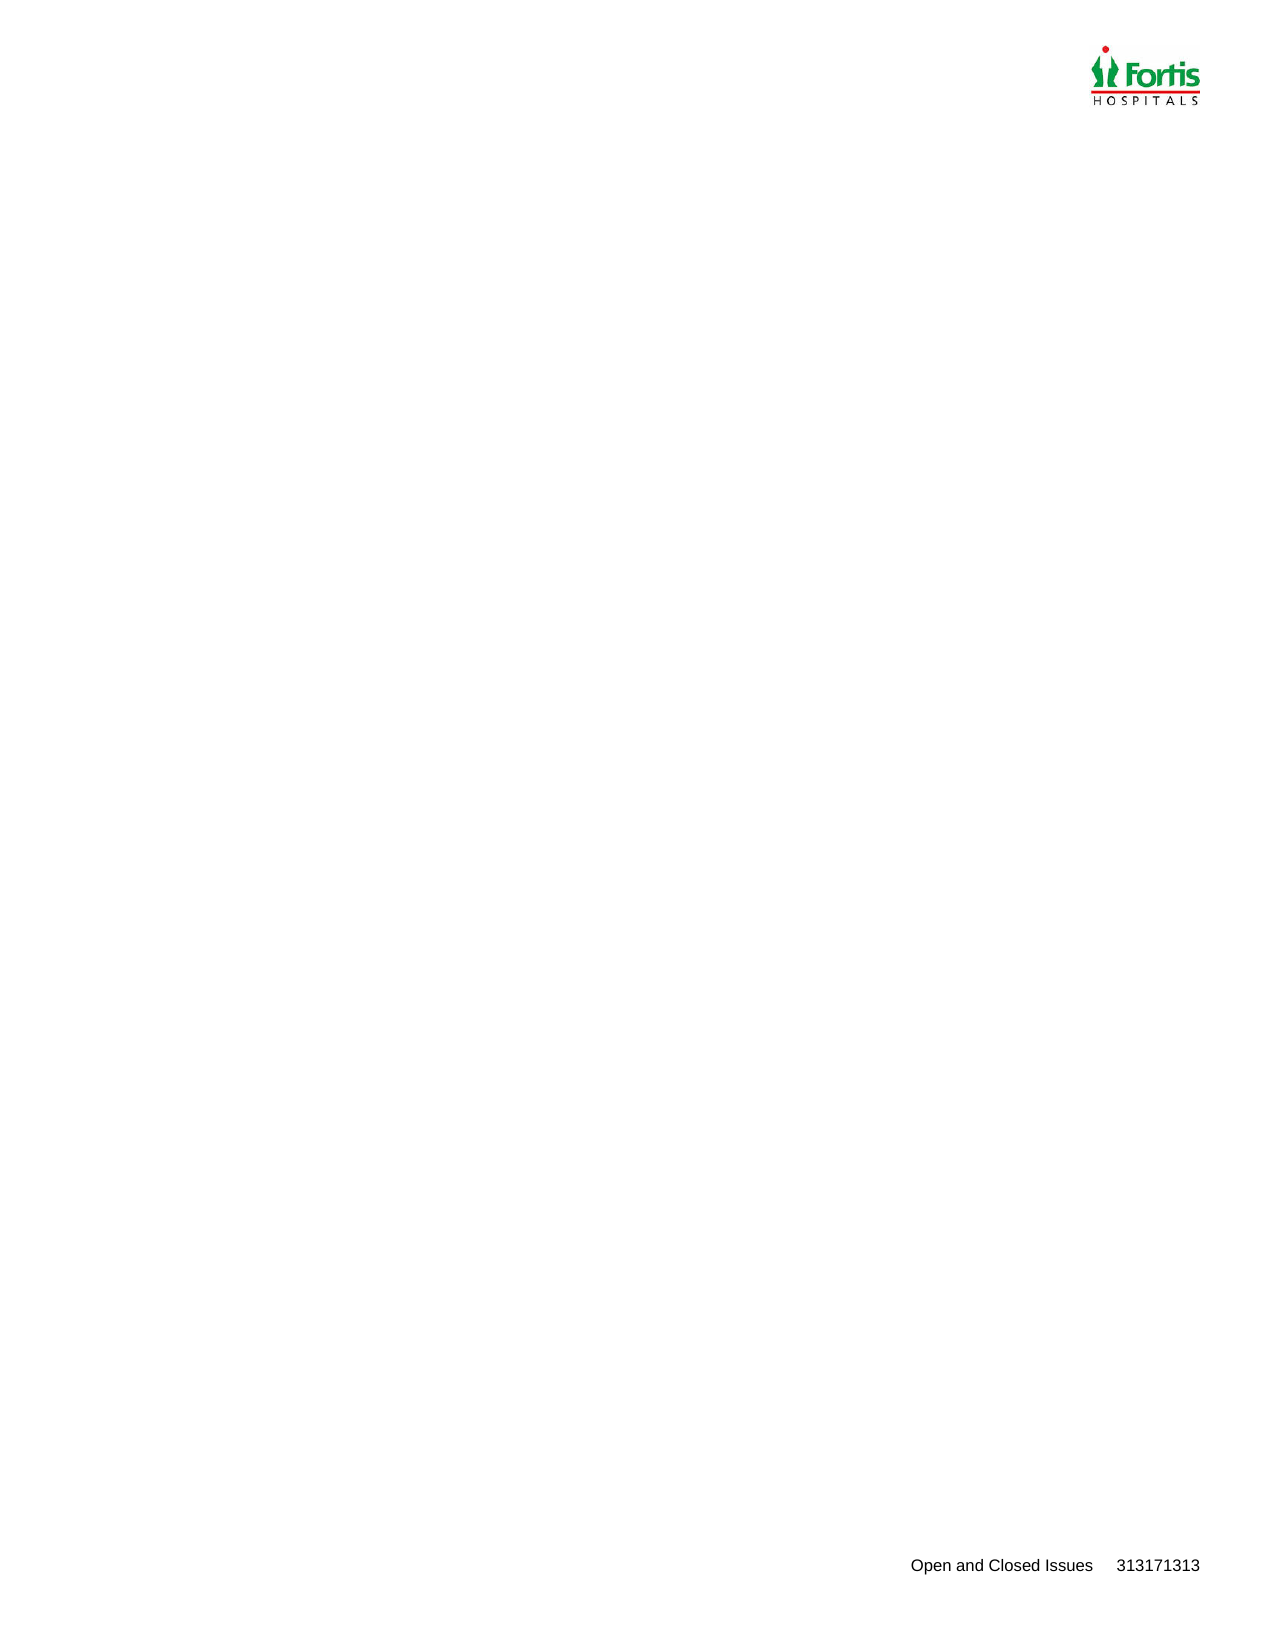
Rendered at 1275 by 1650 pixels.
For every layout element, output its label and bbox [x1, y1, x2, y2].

picture [1089, 45, 1200, 108]
